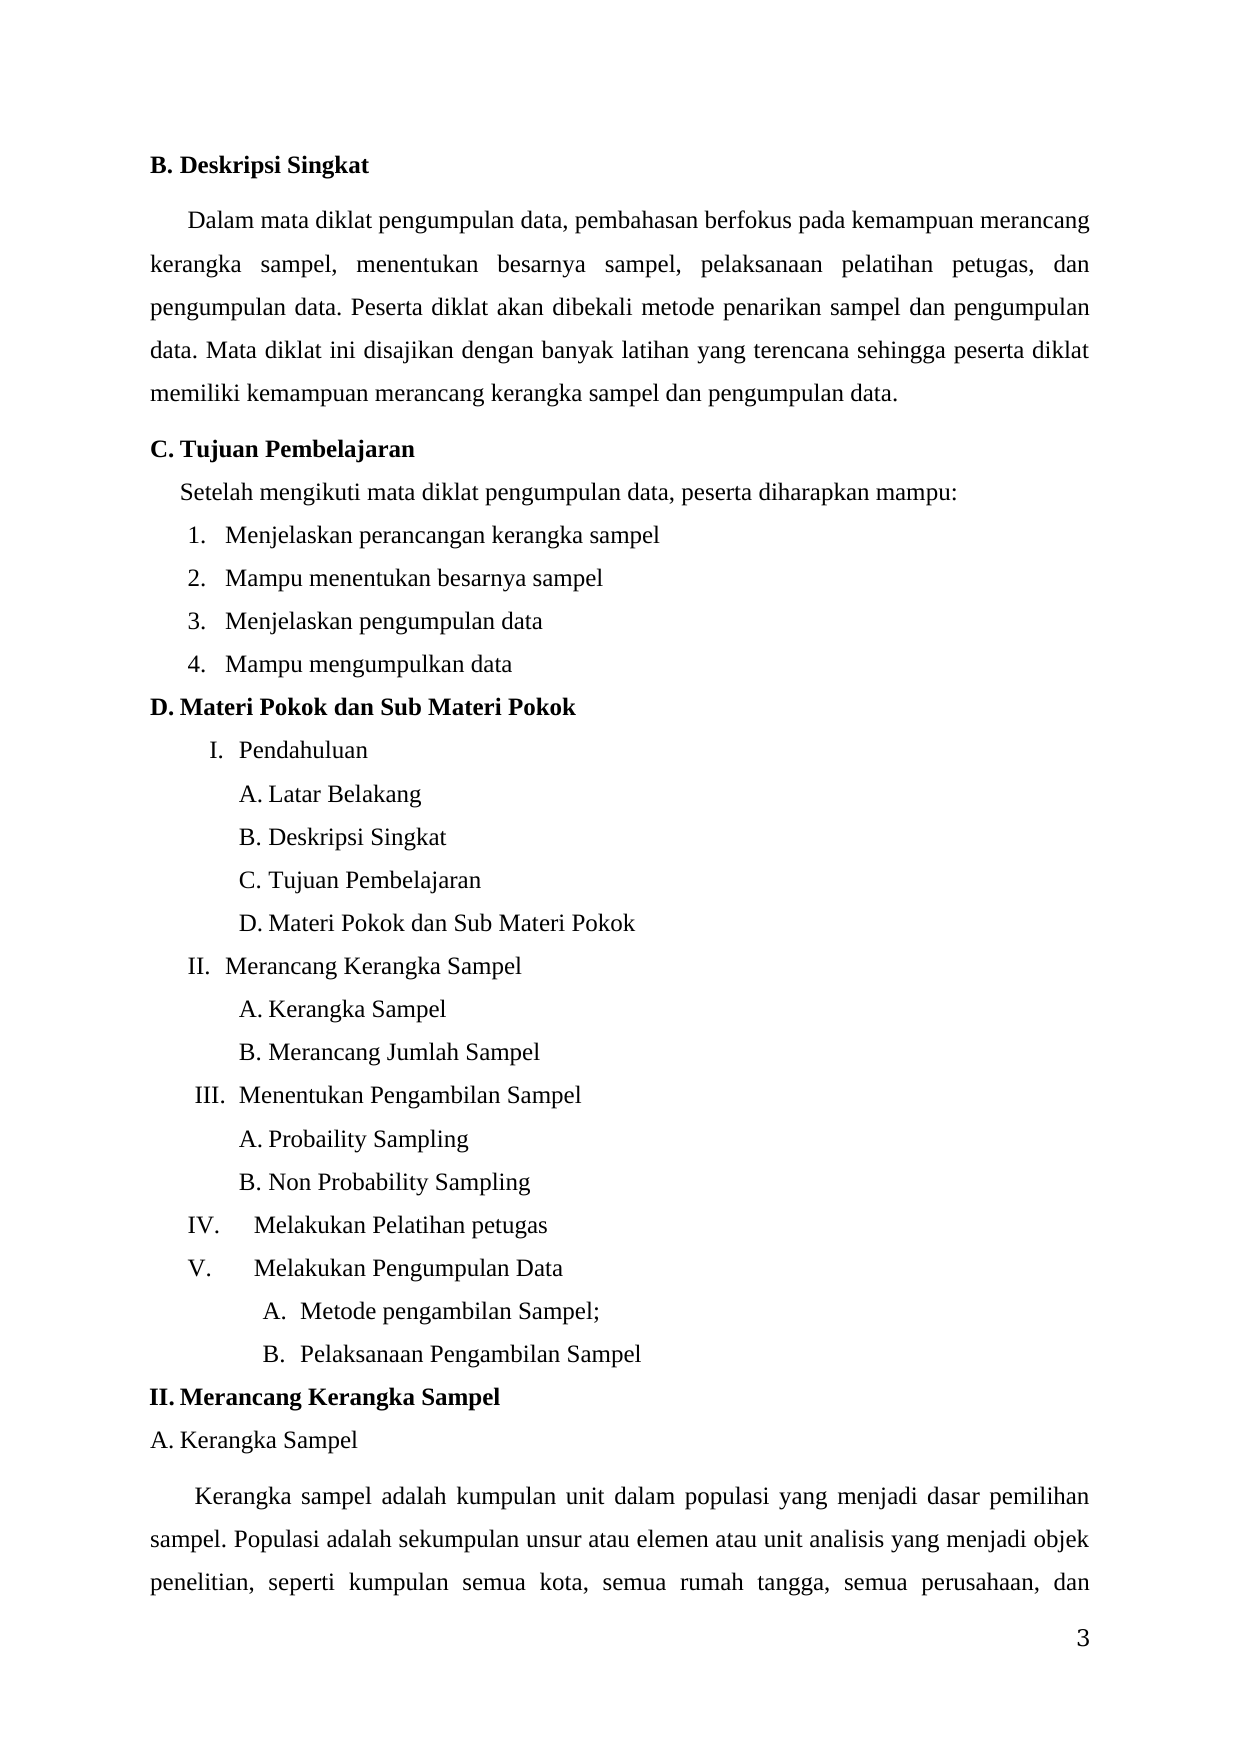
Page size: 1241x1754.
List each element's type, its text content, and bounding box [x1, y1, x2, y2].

list Kerangka Sampel [150, 1426, 1090, 1454]
list Materi Pokok dan Sub Materi Pokok [239, 908, 1090, 937]
list Menjelaskan perancangan kerangka sampel [187, 520, 1090, 549]
list Metode pengambilan Sampel; [262, 1296, 1090, 1325]
list Deskripsi Singkat [239, 822, 1090, 851]
list Menentukan Pengambilan Sampel [194, 1081, 1090, 1109]
list Materi Pokok dan Sub Materi Pokok [150, 692, 1090, 721]
list Mampu mengumpulkan data [187, 649, 1090, 678]
list Melakukan Pelatihan petugas [187, 1210, 1090, 1239]
list Mampu menentukan besarnya sampel [187, 563, 1090, 592]
list Kerangka Sampel [239, 994, 1090, 1023]
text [150, 1481, 1090, 1596]
list Deskripsi Singkat [150, 150, 1090, 179]
list Merancang Kerangka Sampel [187, 951, 1090, 980]
list Melakukan Pengumpulan Data [187, 1253, 1090, 1282]
list Non Probability Sampling [239, 1167, 1090, 1196]
list Menjelaskan pengumpulan data [187, 606, 1090, 635]
list Pendahuluan [209, 736, 1090, 764]
list Latar Belakang [239, 779, 1090, 807]
list Setelah mengikuti mata diklat pengumpulan data, peserta diharapkan mampu: [179, 477, 1090, 506]
list Probaility Sampling [239, 1124, 1090, 1152]
list Tujuan Pembelajaran [150, 434, 1090, 462]
list Merancang Jumlah Sampel [239, 1037, 1090, 1066]
list Merancang Kerangka Sampel [149, 1382, 1090, 1411]
list Tujuan Pembelajaran [239, 865, 1090, 894]
text Dalam mata diklat pengumpulan data, pembahasan berfokus pada kemampuan merancang kerangka sampel, menentukan besarnya sampel, pelaksanaan pelatihan petugas, dan pengumpulan data. Peserta diklat akan dibekali metode penarikan sampel dan pengumpulan data. Mata diklat ini disajikan dengan banyak latihan yang terencana sehingga peserta diklat memiliki kemampuan merancang kerangka sampel dan pengumpulan data. [150, 206, 1090, 407]
list Pelaksanaan Pengambilan Sampel [262, 1339, 1090, 1368]
